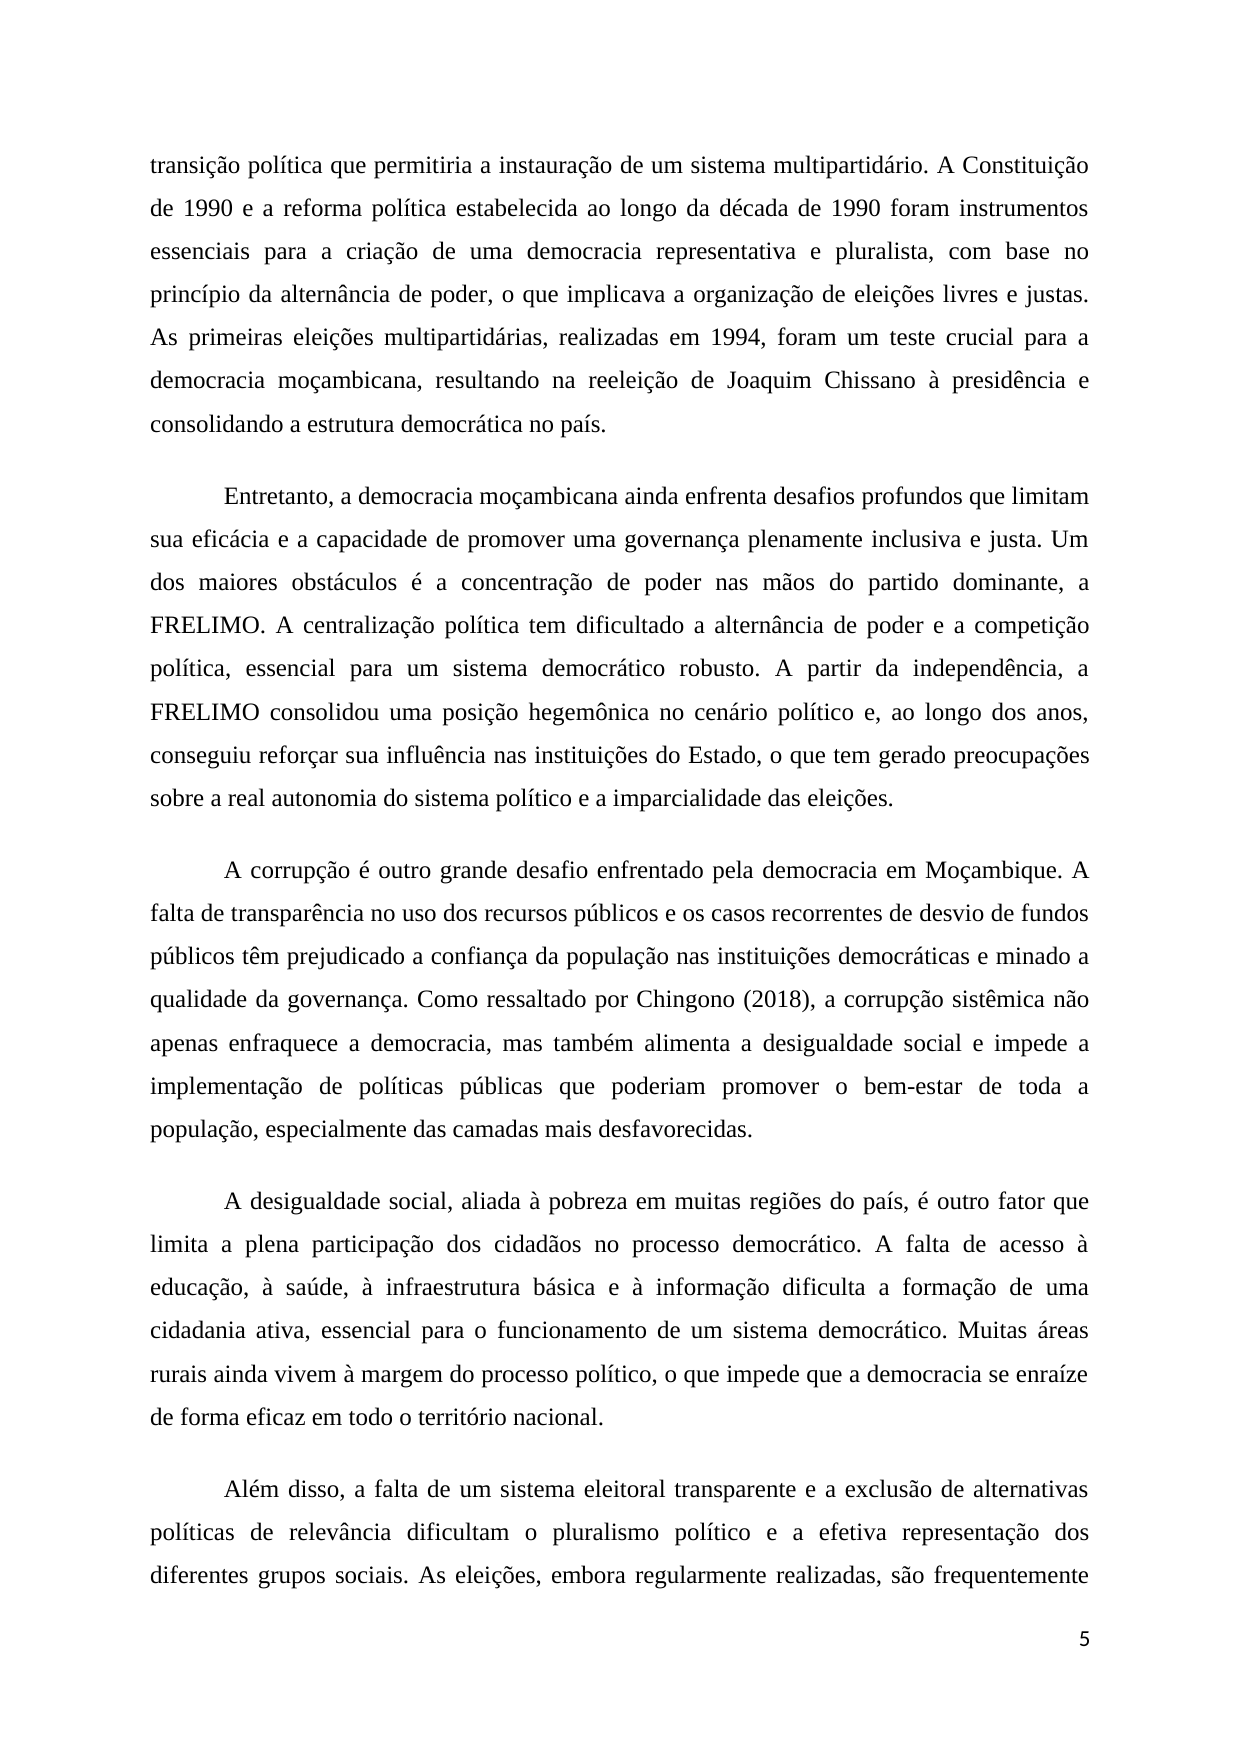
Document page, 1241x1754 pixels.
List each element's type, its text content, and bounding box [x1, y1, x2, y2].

text A desigualdade social, aliada à pobreza em muitas regiões do país, é outro fator que limita a plena participação dos cidadãos no processo democrático. A falta de acesso à educação, à saúde, à infraestrutura básica e à informação dificulta a formação de uma cidadania ativa, essencial para o funcionamento de um sistema democrático. Muitas áreas rurais ainda vivem à margem do processo político, o que impede que a democracia se enraíze de forma eficaz em todo o território nacional. [150, 1186, 1090, 1431]
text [150, 150, 1090, 437]
text A corrupção é outro grande desafio enfrentado pela democracia em Moçambique. A falta de transparência no uso dos recursos públicos e os casos recorrentes de desvio de fundos públicos têm prejudicado a confiança da população nas instituições democráticas e minado a qualidade da governança. Como ressaltado por Chingono (2018), a corrupção sistêmica não apenas enfraquece a democracia, mas também alimenta a desigualdade social e impede a implementação de políticas públicas que poderiam promover o bem-estar de toda a população, especialmente das camadas mais desfavorecidas. [150, 855, 1090, 1143]
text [150, 1474, 1090, 1589]
text Entretanto, a democracia moçambicana ainda enfrenta desafios profundos que limitam sua eficácia e a capacidade de promover uma governança plenamente inclusiva e justa. Um dos maiores obstáculos é a concentração de poder nas mãos do partido dominante, a FRELIMO. A centralização política tem dificultado a alternância de poder e a competição política, essencial para um sistema democrático robusto. A partir da independência, a FRELIMO consolidou uma posição hegemônica no cenário político e, ao longo dos anos, conseguiu reforçar sua influência nas instituições do Estado, o que tem gerado preocupações sobre a real autonomia do sistema político e a imparcialidade das eleições. [150, 481, 1090, 812]
